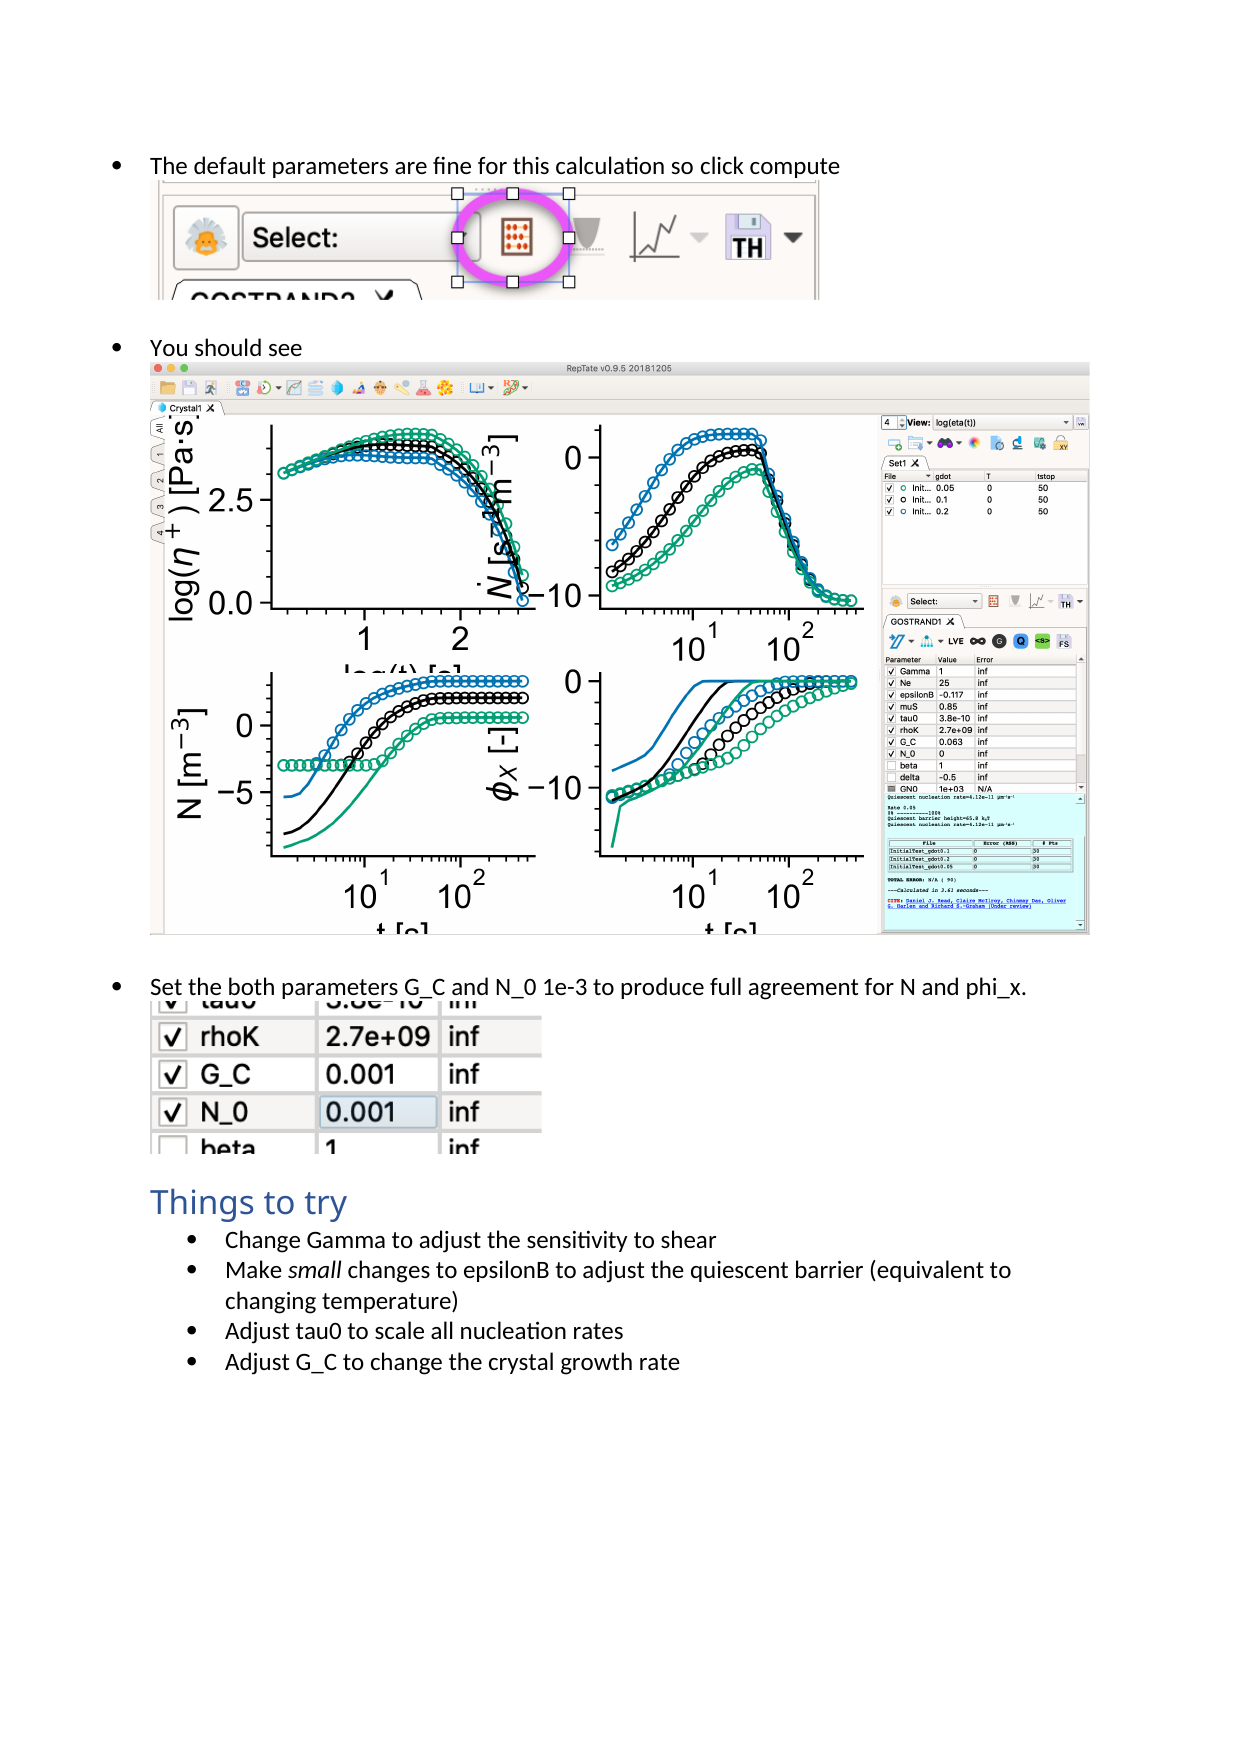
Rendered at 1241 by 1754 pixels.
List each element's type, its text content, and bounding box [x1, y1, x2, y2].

list Set the both parameters G_C and N_0 1e-3 to produce full agreement for N and phi_x. [112, 971, 1090, 1001]
picture [150, 1001, 542, 1154]
picture [150, 362, 1090, 935]
picture [150, 180, 838, 302]
list Adjust G_C to change the crystal growth rate [187, 1346, 1090, 1377]
list Change Gamma to adjust the sensitivity to shear [187, 1224, 1090, 1254]
subtitle Things to try [150, 1178, 1090, 1224]
list Adjust tau0 to scale all nucleation rates [187, 1316, 1090, 1346]
list Make small changes to epsilonB to adjust the quiescent barrier (equivalent to changing temperature) [187, 1254, 1090, 1316]
